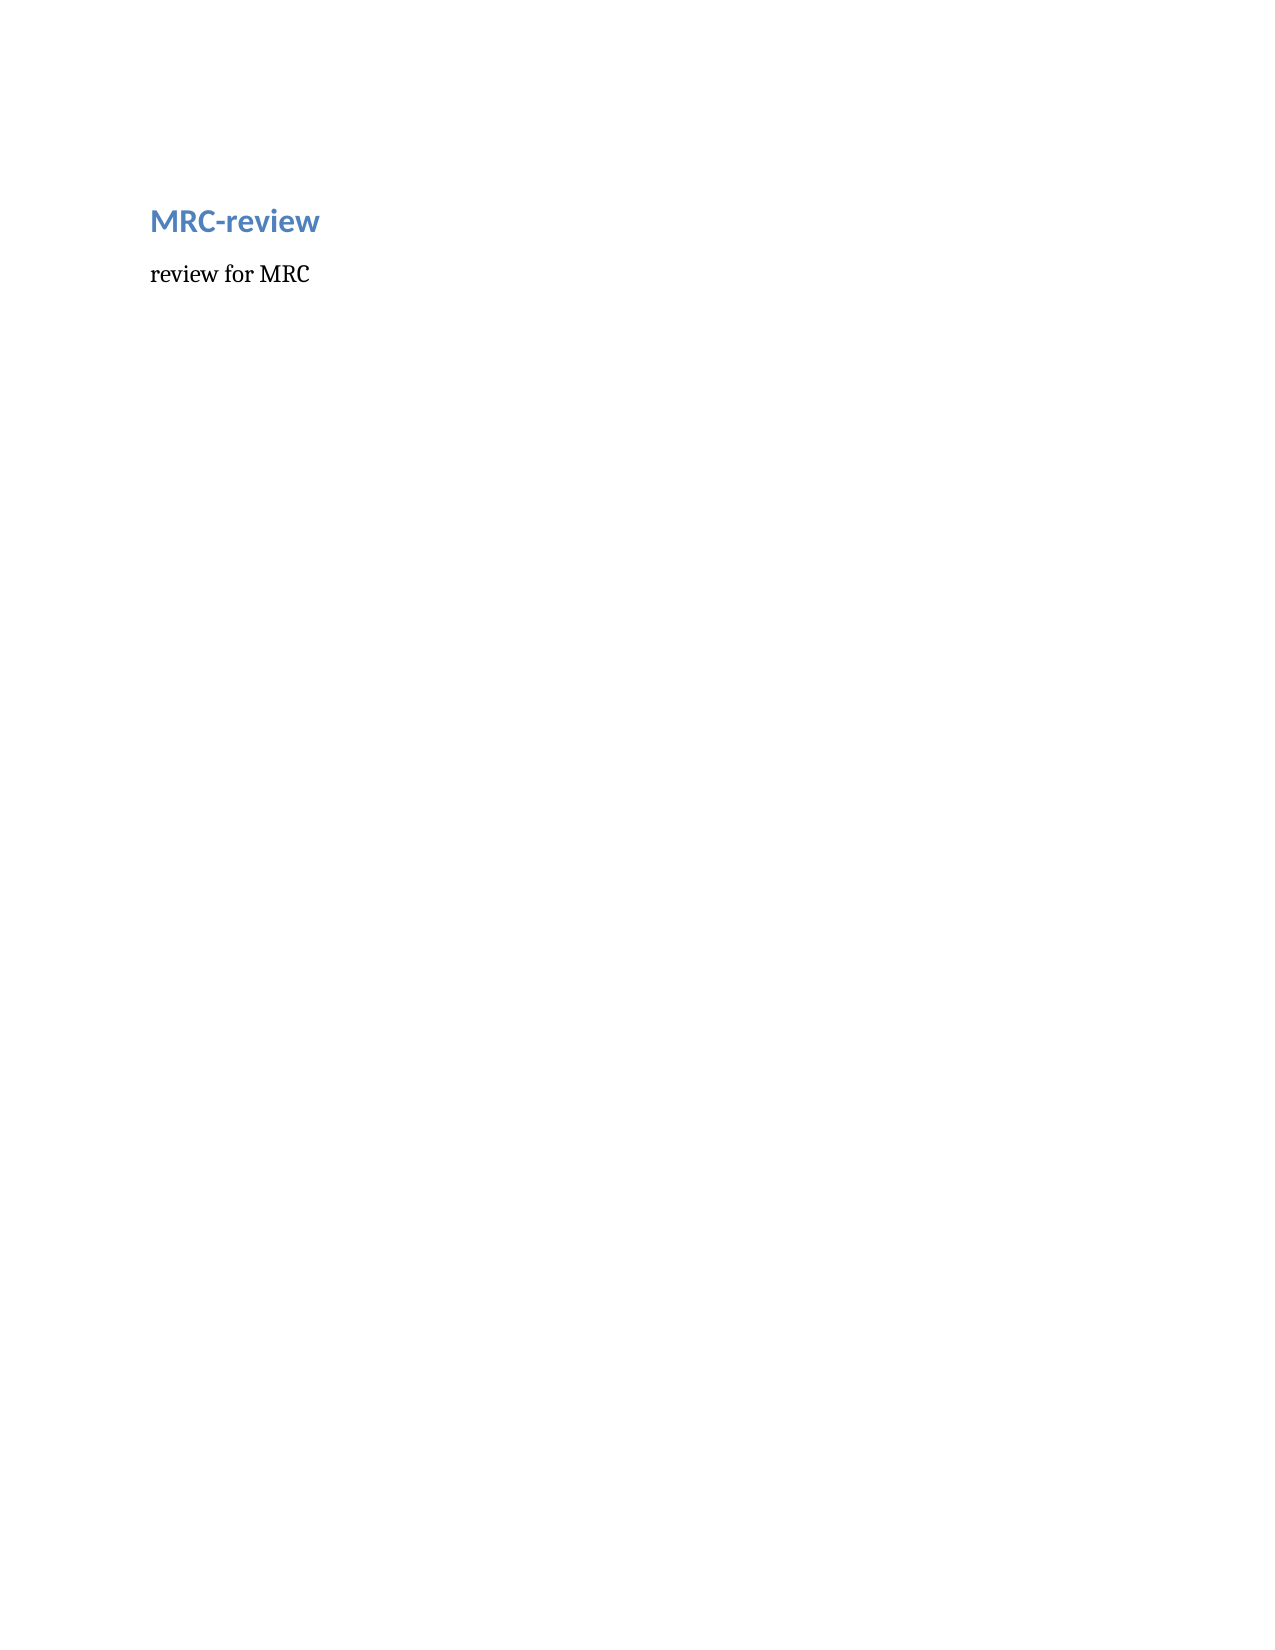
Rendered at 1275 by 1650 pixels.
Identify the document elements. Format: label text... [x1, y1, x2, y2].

text review for MRC [150, 259, 1125, 288]
subtitle MRC-review [150, 200, 1125, 241]
